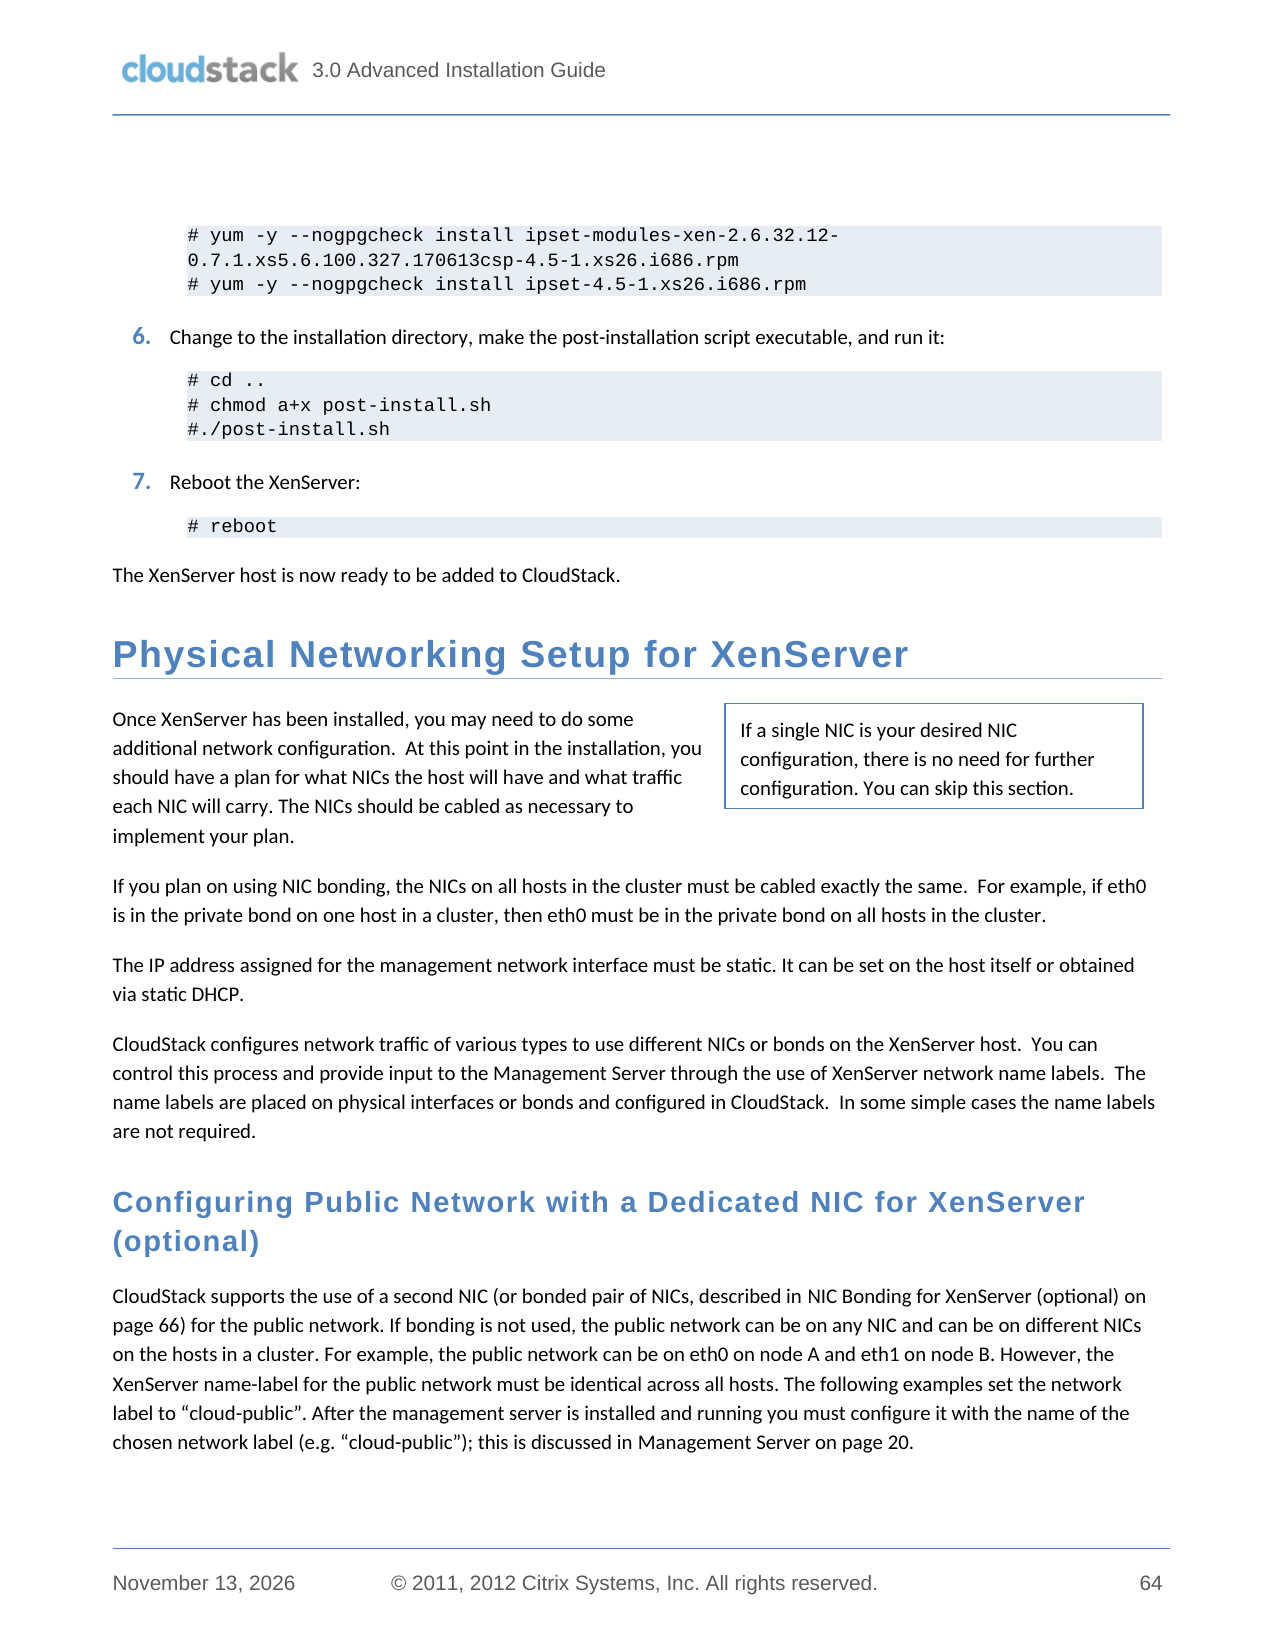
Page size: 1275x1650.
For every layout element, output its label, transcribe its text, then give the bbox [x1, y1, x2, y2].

text # reboot [187, 517, 1162, 538]
subtitle Configuring Public Network with a Dedicated NIC for XenServer (optional) [112, 1185, 1162, 1257]
text # yum -y --nogpgcheck install ipset-modules-xen-2.6.32.12-0.7.1.xs5.6.100.327.170613csp-4.5-1.xs26.i686.rpm [187, 226, 1162, 272]
text The IP address assigned for the management network interface must be static. It can be set on the host itself or obtained via static DHCP. [112, 952, 1162, 1007]
text # cd .. [187, 371, 1162, 392]
text #./post-install.sh [187, 420, 1162, 441]
text If you plan on using NIC bonding, the NICs on all hosts in the cluster must be cabled exactly the same. For example, if eth0 is in the private bond on one host in a cluster, then eth0 must be in the private bond on all hosts in the cluster. [112, 873, 1162, 927]
text Once XenServer has been installed, you may need to do some additional network configuration. At this point in the installation, you should have a plan for what NICs the host will have and what traffic each NIC will carry. The NICs should be cabled as necessary to implement your plan. [112, 706, 1162, 848]
subtitle Physical Networking Setup for XenServer [112, 633, 1162, 679]
text # yum -y --nogpgcheck install ipset-4.5-1.xs26.i686.rpm [187, 275, 1162, 296]
text # chmod a+x post-install.sh [187, 396, 1162, 417]
text The XenServer host is now ready to be added to CloudStack. [112, 562, 1162, 587]
picture [112, 45, 312, 95]
list Change to the installation directory, make the post-installation script executable, and run it: [132, 320, 1162, 350]
list Reboot the XenServer: [132, 465, 1162, 496]
text CloudStack configures network traffic of various types to use different NICs or bonds on the XenServer host. You can control this process and provide input to the Management Server through the use of XenServer network name labels. The name labels are placed on physical interfaces or bonds and configured in CloudStack. In some simple cases the name labels are not required. [112, 1031, 1162, 1144]
text CloudStack supports the use of a second NIC (or bonded pair of NICs, described in NIC Bonding for XenServer (optional) on page 65) for the public network. If bonding is not used, the public network can be on any NIC and can be on different NICs on the hosts in a cluster. For example, the public network can be on eth0 on node A and eth1 on node B. However, the XenServer name-label for the public network must be identical across all hosts. The following examples set the network label to “cloud-public”. After the management server is installed and running you must configure it with the name of the chosen network label (e.g. “cloud-public”); this is discussed in Management Server on page 20. [112, 1283, 1162, 1454]
